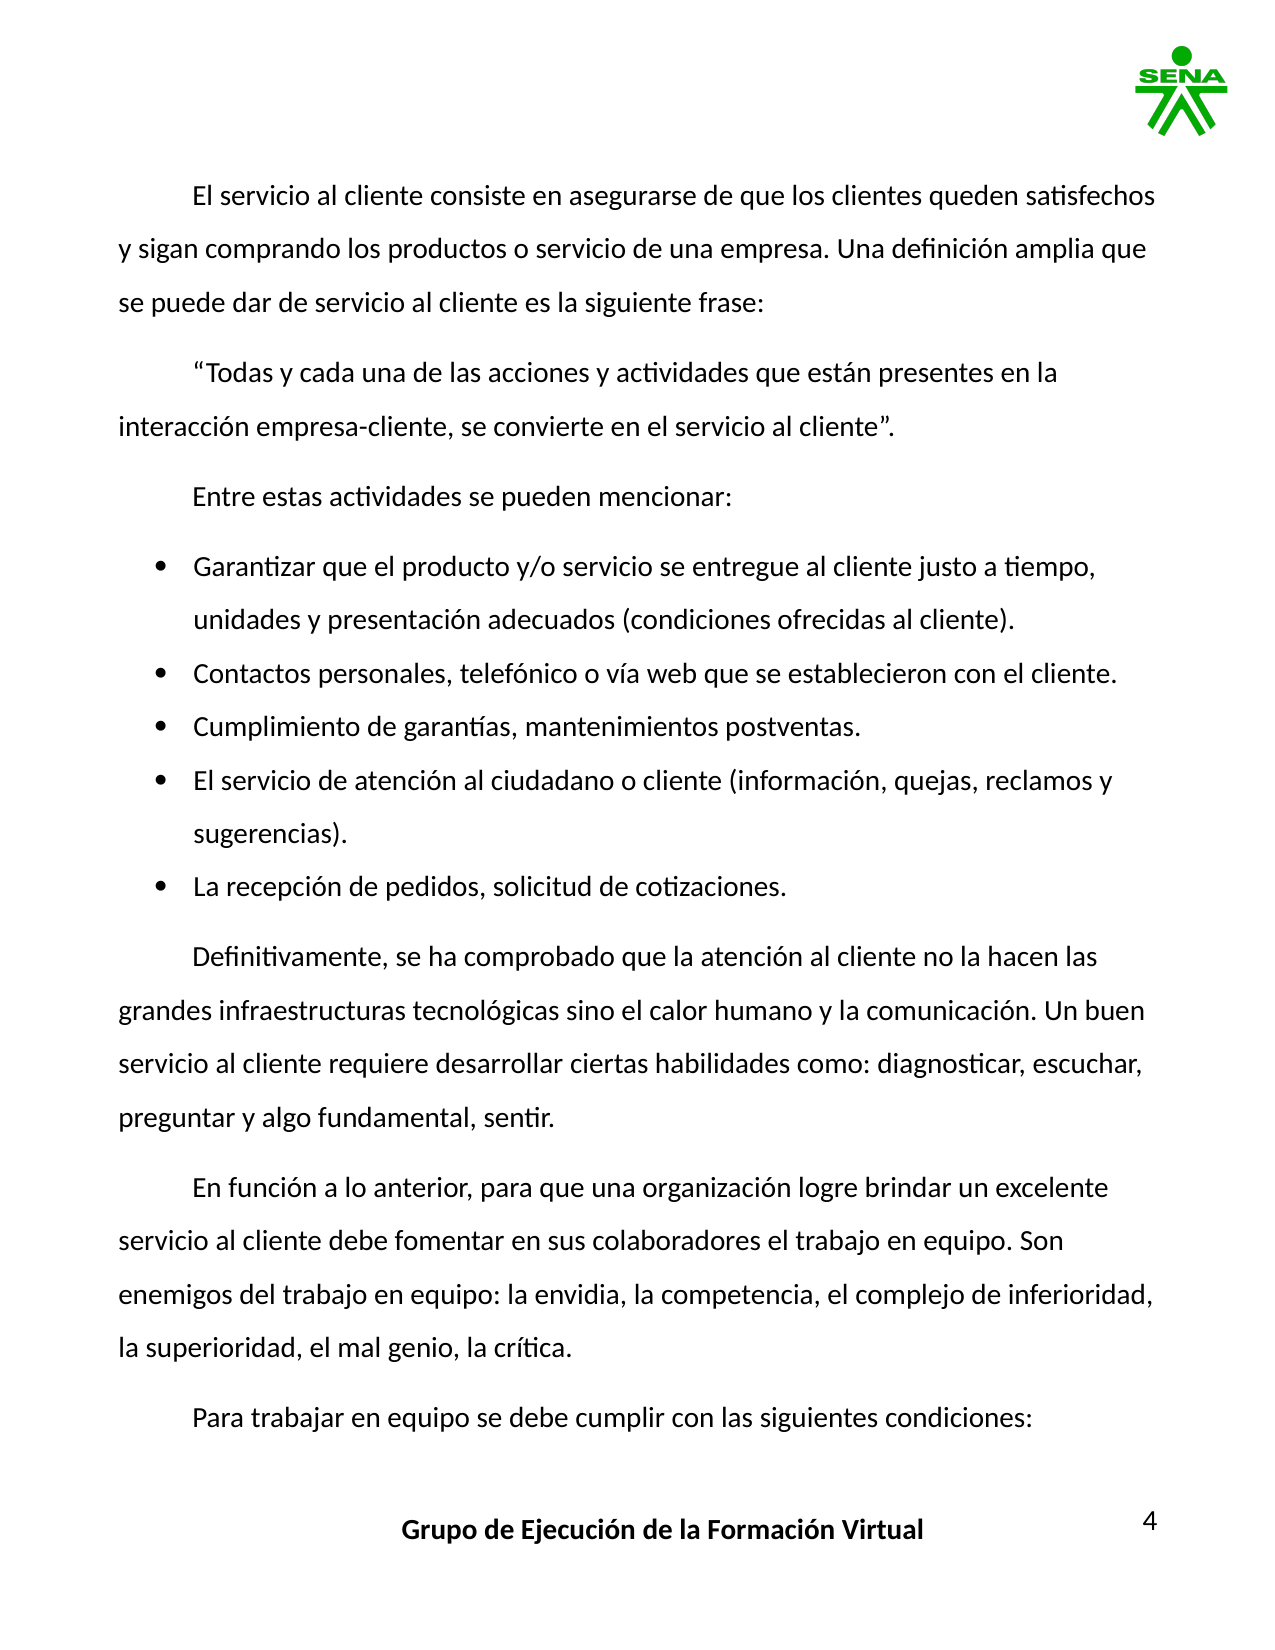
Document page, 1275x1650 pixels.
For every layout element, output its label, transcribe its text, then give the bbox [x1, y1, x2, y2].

picture [1135, 46, 1228, 136]
text “Todas y cada una de las acciones y actividades que están presentes en la interacción empresa-cliente, se convierte en el servicio al cliente”. [118, 354, 1157, 443]
list La recepción de pedidos, solicitud de cotizaciones. [156, 868, 1157, 904]
text Definitivamente, se ha comprobado que la atención al cliente no la hacen las grandes infraestructuras tecnológicas sino el calor humano y la comunicación. Un buen servicio al cliente requiere desarrollar ciertas habilidades como: diagnosticar, escuchar, preguntar y algo fundamental, sentir. [118, 938, 1157, 1134]
text Entre estas actividades se pueden mencionar: [118, 478, 1157, 513]
text Para trabajar en equipo se debe cumplir con las siguientes condiciones: [118, 1399, 1157, 1435]
list El servicio de atención al ciudadano o cliente (información, quejas, reclamos y sugerencias). [156, 762, 1157, 851]
list Garantizar que el producto y/o servicio se entregue al cliente justo a tiempo, unidades y presentación adecuados (condiciones ofrecidas al cliente). [156, 548, 1157, 637]
text El servicio al cliente consiste en asegurarse de que los clientes queden satisfechos y sigan comprando los productos o servicio de una empresa. Una definición amplia que se puede dar de servicio al cliente es la siguiente frase: [118, 177, 1157, 320]
text En función a lo anterior, para que una organización logre brindar un excelente servicio al cliente debe fomentar en sus colaboradores el trabajo en equipo. Son enemigos del trabajo en equipo: la envidia, la competencia, el complejo de inferioridad, la superioridad, el mal genio, la crítica. [118, 1169, 1157, 1365]
list Cumplimiento de garantías, mantenimientos postventas. [156, 708, 1157, 744]
list Contactos personales, telefónico o vía web que se establecieron con el cliente. [156, 655, 1157, 690]
